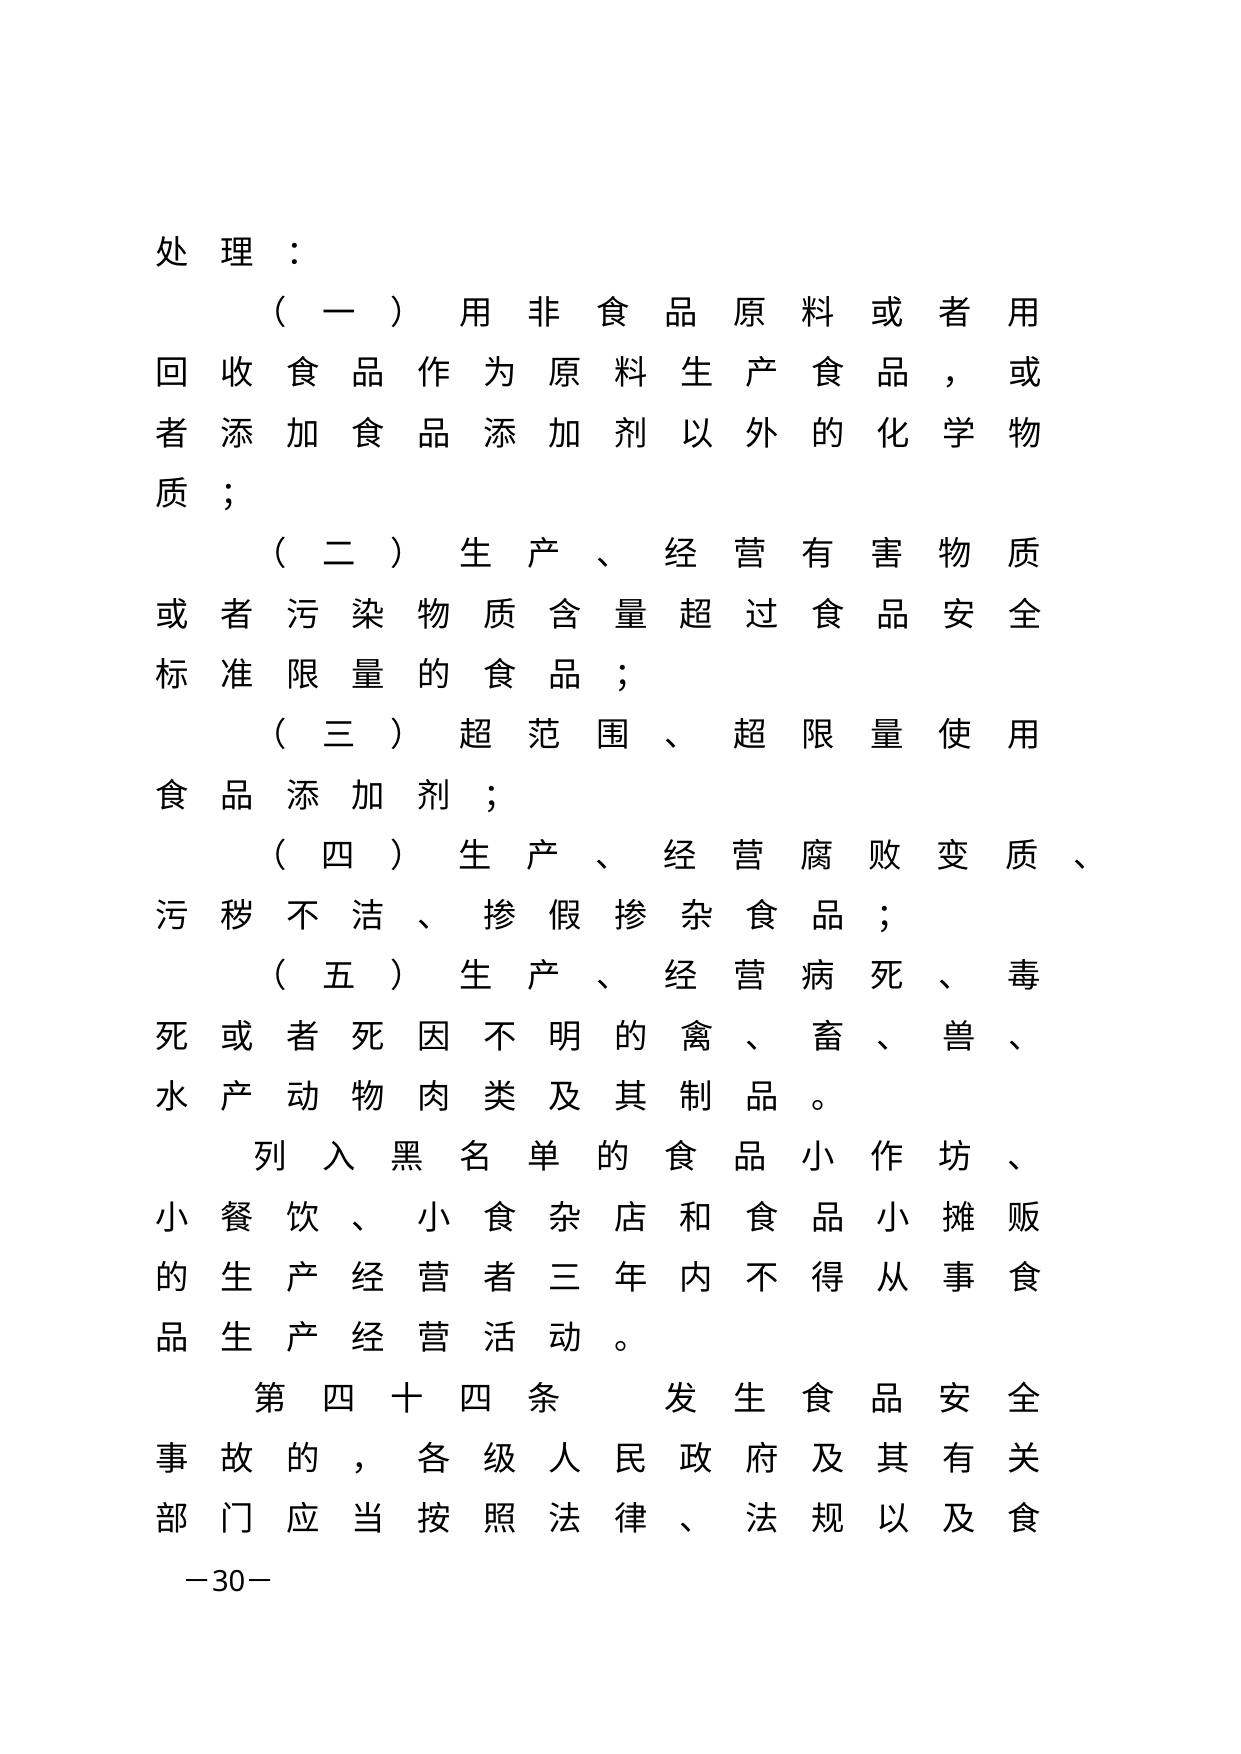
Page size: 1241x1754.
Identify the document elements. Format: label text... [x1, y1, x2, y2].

text 第四十四条 发生食品安全事故的，各级人民政府及其有关部门应当按照法律、法规以及食品安全事故应急预案的规定及时调查、处置。 [155, 1365, 1073, 1546]
text 列入黑名单的食品小作坊、小餐饮、小食杂店和食品小摊贩的生产经营者三年内不得从事食品生产经营活动。 [155, 1124, 1073, 1365]
text （二）生产、经营有害物质或者污染物质含量超过食品安全标准限量的食品； [155, 521, 1073, 702]
text （四）生产、经营腐败变质、污秽不洁、掺假掺杂食品； [155, 823, 1073, 943]
text （一）用非食品原料或者用回收食品作为原料生产食品，或者添加食品添加剂以外的化学物质； [155, 280, 1073, 521]
text （五）生产、经营病死、毒死或者死因不明的禽、畜、兽、水产动物肉类及其制品。 [155, 943, 1073, 1124]
text 第四十三条 县级人民政府市场监督管理部门应当建立食品小作坊、小餐饮、小食杂店和食品小摊贩黑名单制度，对有下列行为之一，拒不改正且情节严重的食品小作坊、小餐饮、小食杂店和食品小摊贩生产经营者，在吊销其登记证或者备案卡的同时，将其列入黑名单，并向社会公布；涉嫌犯罪的，依法移送公安机关处理： [155, 219, 1073, 280]
text （三）超范围、超限量使用食品添加剂； [155, 702, 1073, 823]
